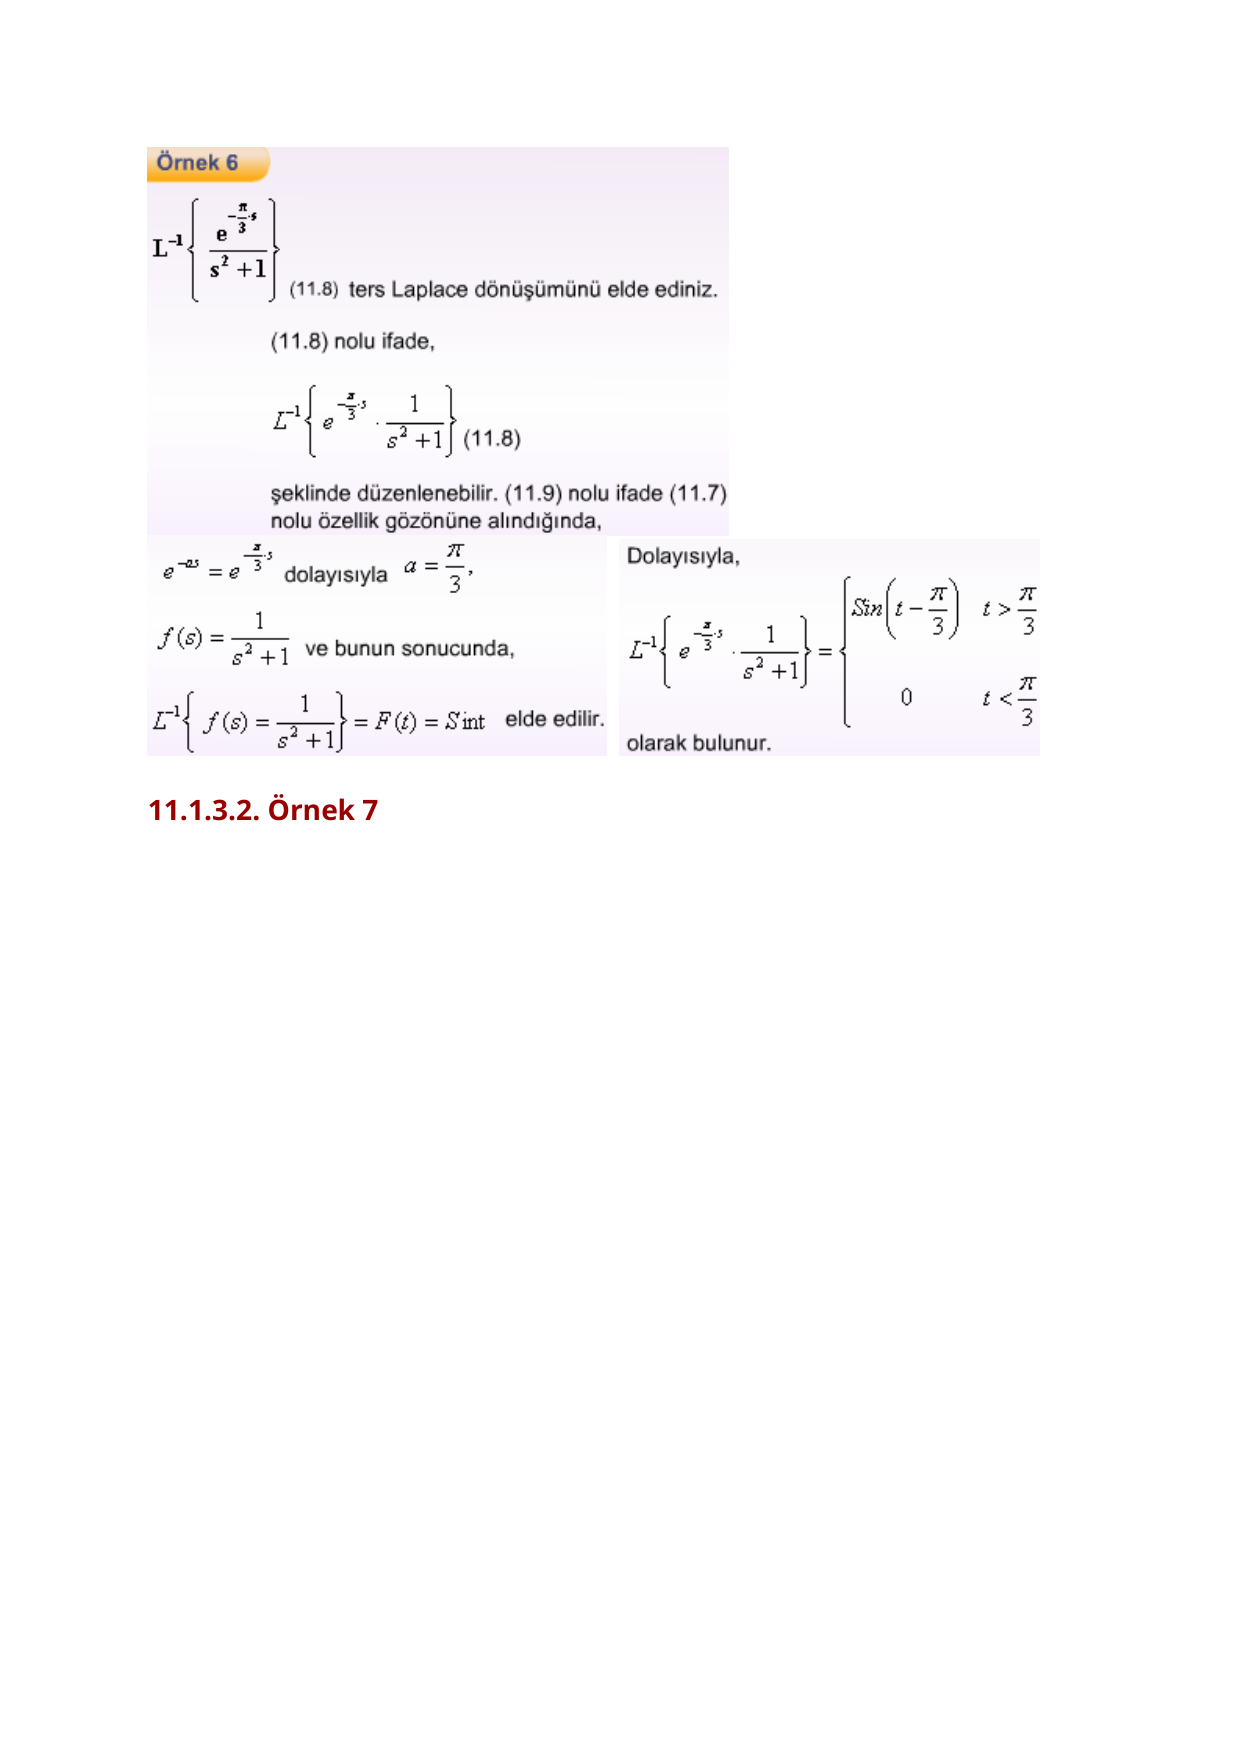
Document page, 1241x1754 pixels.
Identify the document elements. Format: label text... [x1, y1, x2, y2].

picture [147, 147, 729, 756]
picture [619, 539, 1040, 756]
text 11.1.3.2. Örnek 7 [148, 790, 1093, 828]
